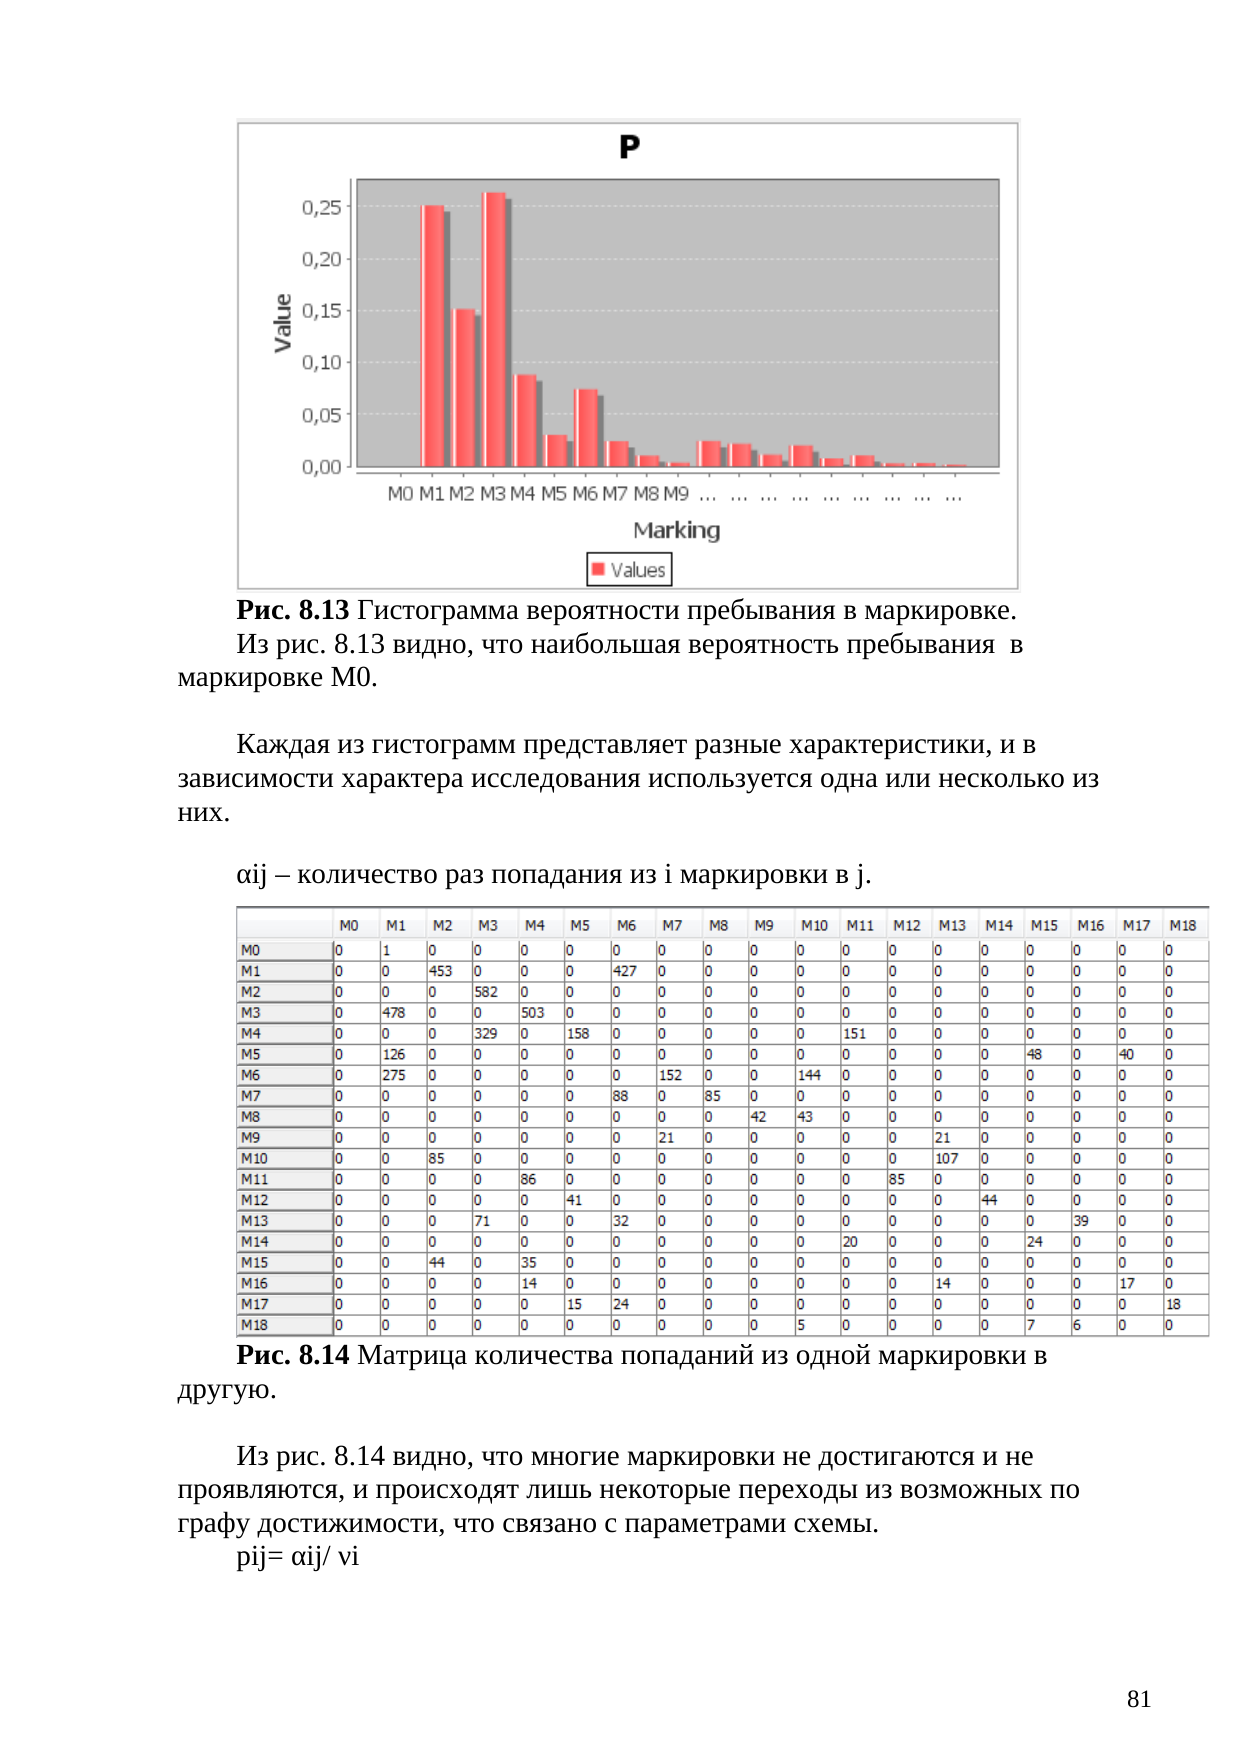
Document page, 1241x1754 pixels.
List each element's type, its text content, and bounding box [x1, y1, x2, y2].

text pij= αij/ νi [177, 1538, 1152, 1572]
text Из рис. 8.13 видно, что наибольшая вероятность пребывания в маркировке М0. [177, 626, 1152, 693]
picture [236, 906, 1210, 1338]
text Каждая из гистограмм представляет разные характеристики, и в зависимости характера исследования используется одна или несколько из них. [177, 727, 1152, 827]
text Рис. 8.14 Матрица количества попаданий из одной маркировки в другую. [177, 1337, 1152, 1404]
picture [236, 118, 1022, 593]
text Рис. 8.13 Гистограмма вероятности пребывания в маркировке. [177, 592, 1152, 626]
text Из рис. 8.14 видно, что многие маркировки не достигаются и не проявляются, и происходят лишь некоторые переходы из возможных по графу достижимости, что связано с параметрами схемы. [177, 1438, 1152, 1538]
text αij – количество раз попадания из i маркировки в j. [177, 856, 1152, 889]
